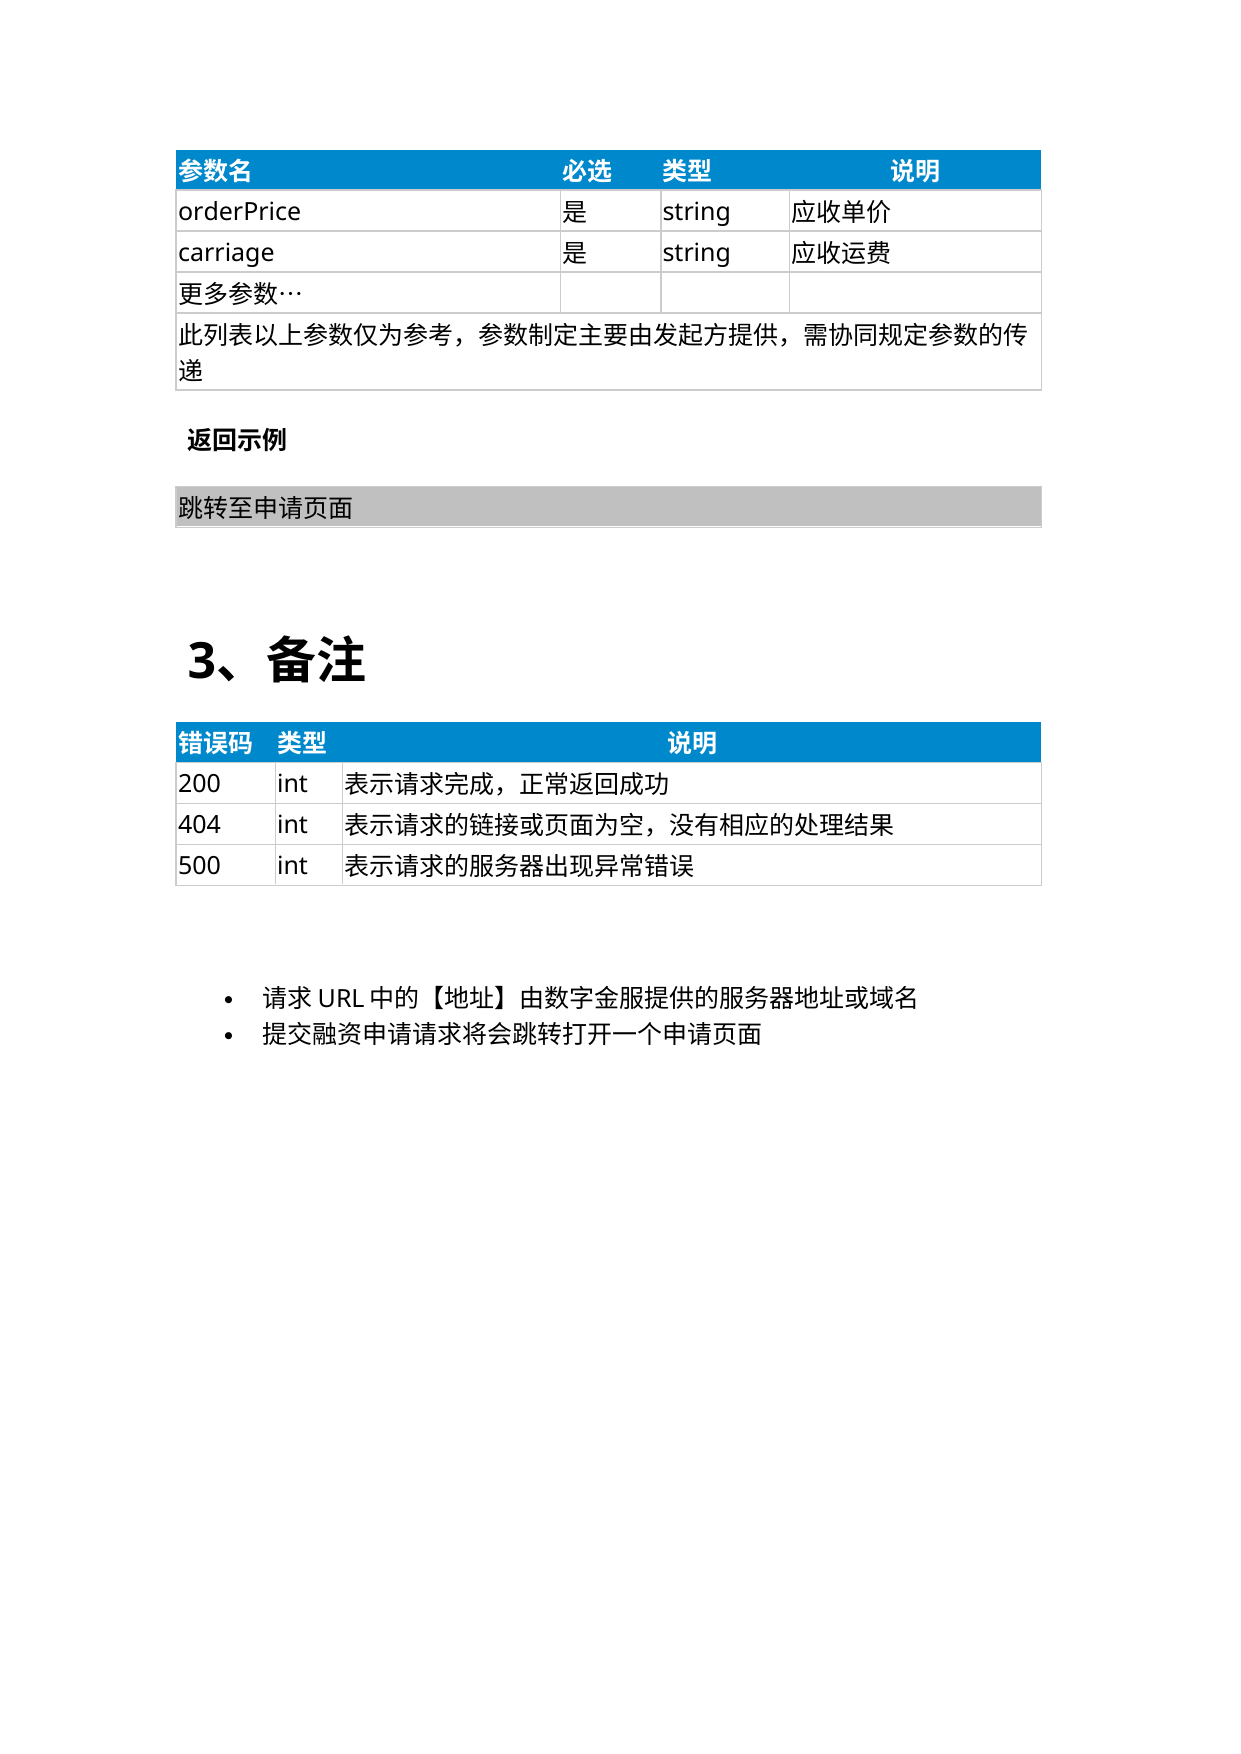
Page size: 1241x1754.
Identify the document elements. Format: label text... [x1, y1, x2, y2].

table_header 类型 [661, 150, 789, 189]
table_cell 此列表以上参数仅为参考，参数制定主要由发起方提供，需协同规定参数的传递 [177, 314, 1041, 389]
table_cell string [662, 232, 789, 271]
table_cell 200 [177, 763, 275, 803]
table_cell string [662, 191, 789, 230]
table_cell int [276, 804, 342, 843]
subtitle 3、备注 [187, 620, 1053, 693]
table_header 类型 [275, 722, 343, 762]
table_cell 表示请求的服务器出现异常错误 [343, 845, 1041, 884]
table_cell 应收单价 [790, 191, 1041, 230]
table_header 说明 [789, 150, 1041, 189]
table_cell [662, 273, 789, 312]
table_cell int [276, 763, 342, 803]
table_cell int [276, 845, 342, 884]
table_cell [790, 273, 1041, 312]
table_cell [561, 273, 660, 312]
list 请求URL中的【地址】由数字金服提供的服务器地址或域名 [225, 978, 1053, 1015]
table_cell 表示请求完成，正常返回成功 [343, 763, 1041, 803]
table_header 跳转至申请页面 [177, 487, 1041, 526]
table_header 错误码 [176, 722, 275, 762]
table_cell 更多参数… [177, 273, 560, 312]
table_cell 是 [561, 191, 660, 230]
table_cell carriage [177, 232, 560, 271]
list 提交融资申请请求将会跳转打开一个申请页面 [225, 1015, 1053, 1051]
table_cell 表示请求的链接或页面为空，没有相应的处理结果 [343, 804, 1041, 843]
table_header 必选 [560, 150, 661, 189]
table_header 参数名 [176, 150, 560, 189]
table_cell orderPrice [177, 191, 560, 230]
table_header 说明 [343, 722, 1041, 762]
table_cell 应收运费 [790, 232, 1041, 271]
table_cell 500 [177, 845, 275, 884]
text 返回示例 [187, 420, 1053, 456]
table_cell 404 [177, 804, 275, 843]
table_cell 是 [561, 232, 660, 271]
